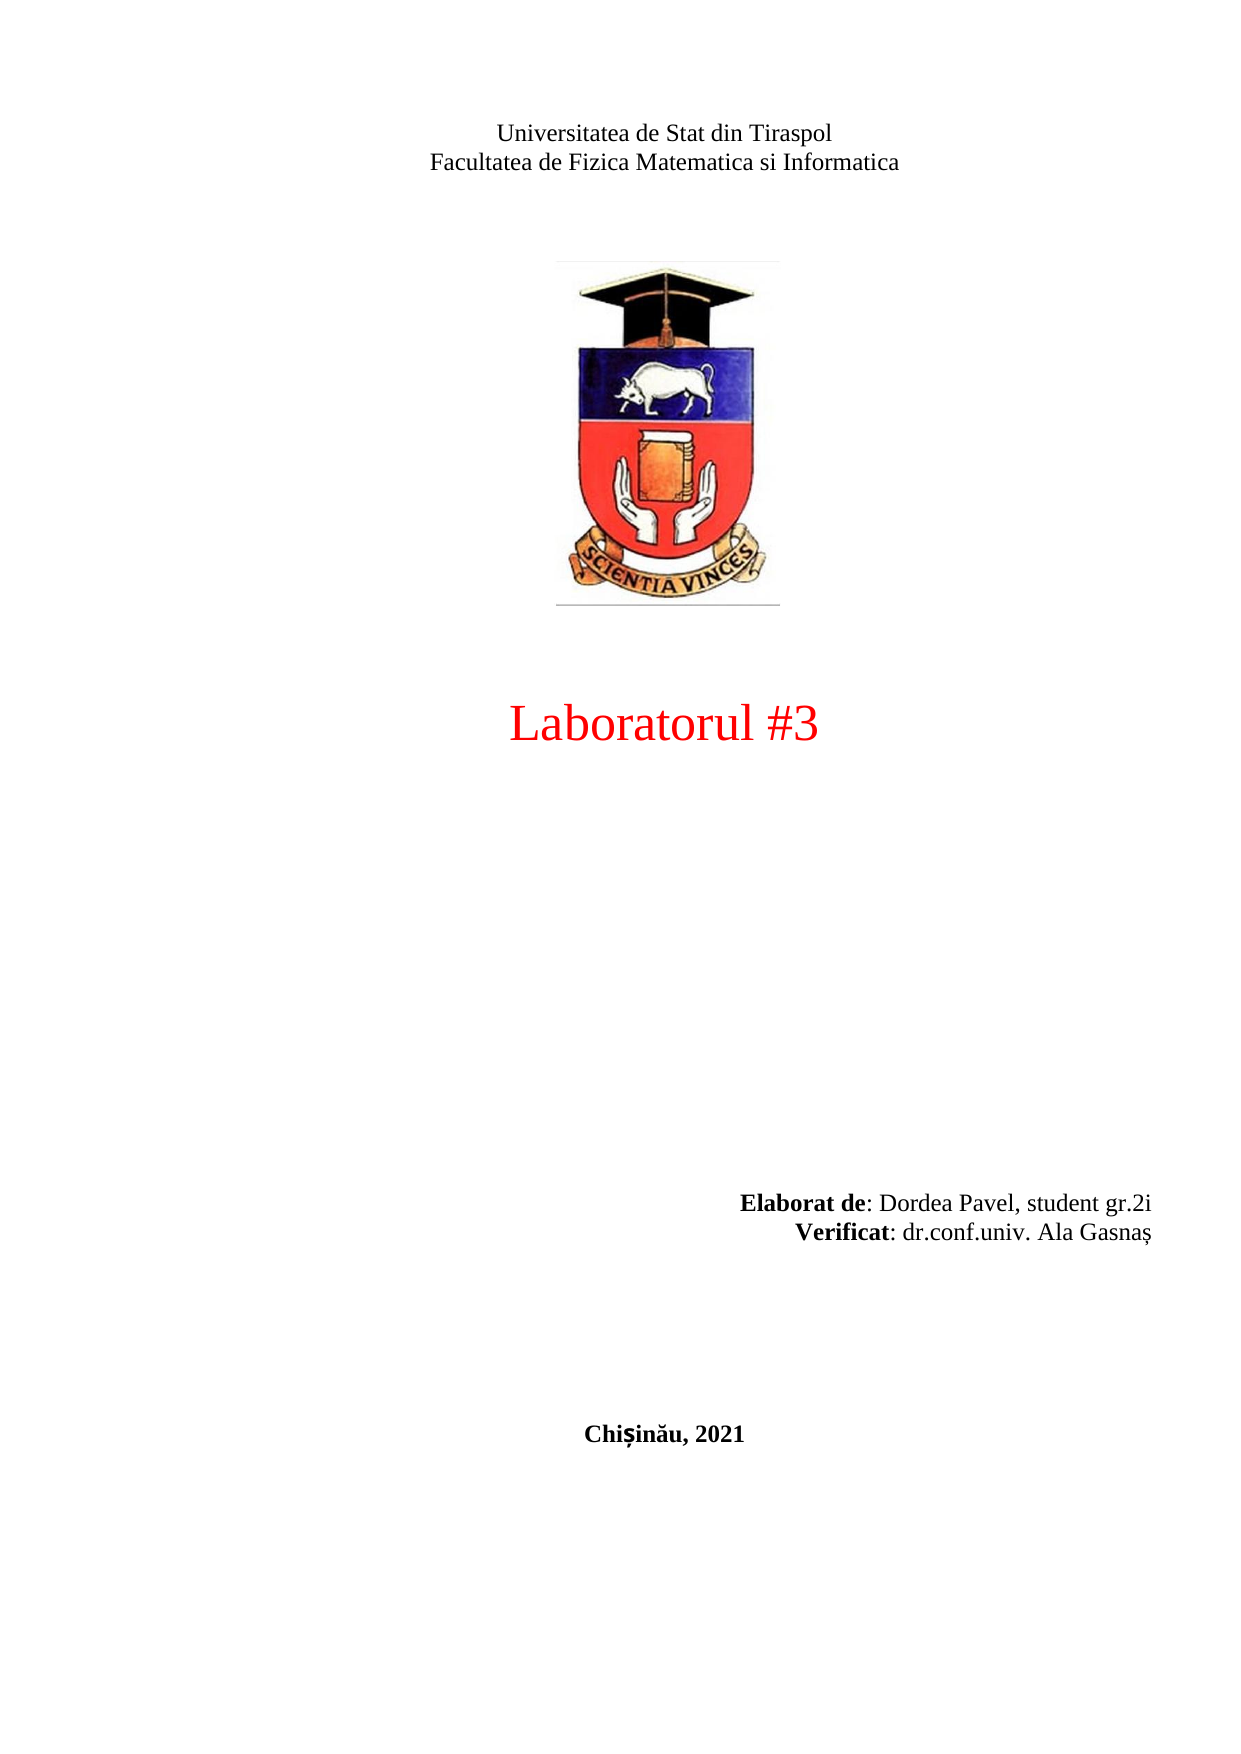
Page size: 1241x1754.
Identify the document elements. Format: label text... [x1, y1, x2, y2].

text Facultatea de Fizica Matematica si Informatica [177, 147, 1152, 176]
picture [510, 261, 819, 606]
text Elaborat de: Dordea Pavel, student gr.2i [177, 1188, 1152, 1217]
text Chișinău, 2021 [177, 1415, 1152, 1449]
text Universitatea de Stat din Tiraspol [177, 118, 1152, 147]
text Verificat: dr.conf.univ. Ala Gasnaș [177, 1217, 1152, 1245]
text Laboratorul #3 [177, 692, 1152, 752]
